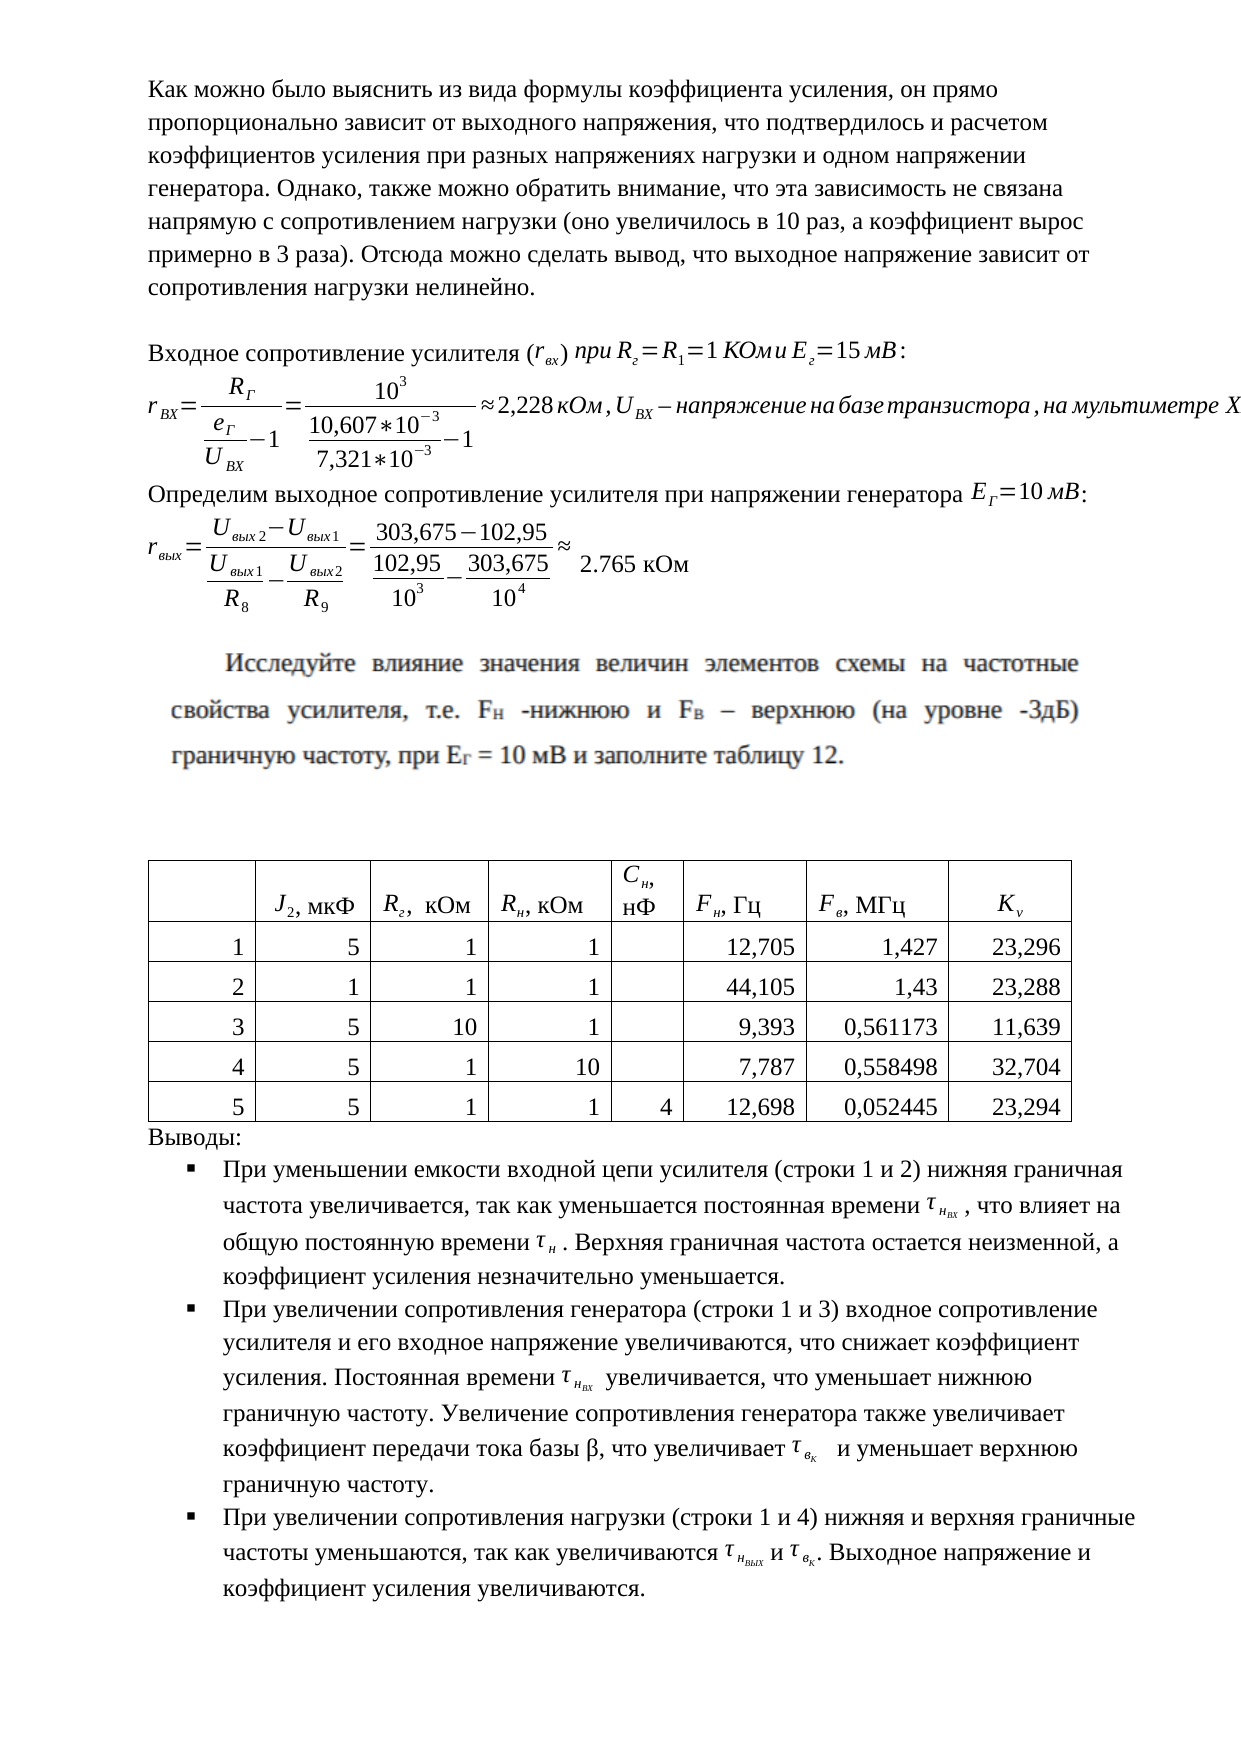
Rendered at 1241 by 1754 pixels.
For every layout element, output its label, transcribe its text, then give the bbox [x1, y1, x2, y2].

table_cell [612, 1042, 683, 1081]
table_cell 4 [612, 1082, 683, 1121]
table_cell 0,558498 [807, 1042, 948, 1081]
table_header , МГц [807, 861, 948, 921]
table_cell 1 [371, 962, 488, 1001]
table_cell 1 [489, 1002, 611, 1041]
table_cell 12,698 [684, 1082, 806, 1121]
table_cell 1,43 [807, 962, 948, 1001]
table_cell 0,561173 [807, 1002, 948, 1041]
list При увеличении сопротивления нагрузки (строки 1 и 4) нижняя и верхняя граничные частоты уменьшаются, так как увеличиваются и . Выходное напряжение и коэффициент усиления увеличиваются. [185, 1502, 1152, 1601]
table_cell 5 [256, 922, 370, 961]
table_cell 32,704 [949, 1042, 1071, 1081]
text Выводы: [148, 1122, 1152, 1150]
table_cell 7,787 [684, 1042, 806, 1081]
table_cell 5 [256, 1002, 370, 1041]
text Входное сопротивление усилителя () [148, 337, 1152, 368]
table_cell 1 [489, 962, 611, 1001]
table_cell 23,294 [949, 1082, 1071, 1121]
table_cell 10 [371, 1002, 488, 1041]
text Как можно было выяснить из вида формулы коэффициента усиления, он прямо пропорционально зависит от выходного напряжения, что подтвердилось и расчетом коэффициентов усиления при разных напряжениях нагрузки и одном напряжении генератора. Однако, также можно обратить внимание, что эта зависимость не связана напрямую с сопротивлением нагрузки (оно увеличилось в 10 раз, а коэффициент вырос примерно в 3 раза). Отсюда можно сделать вывод, что выходное напряжение зависит от сопротивления нагрузки нелинейно. [148, 74, 1152, 333]
table_header , Гц [684, 861, 806, 921]
table_cell 4 [149, 1042, 255, 1081]
table_header [949, 861, 1071, 921]
table_cell 12,705 [684, 922, 806, 961]
table_cell 2 [149, 962, 255, 1001]
table_header , нФ [612, 861, 683, 921]
table_cell 23,296 [949, 922, 1071, 961]
table_cell 5 [256, 1042, 370, 1081]
table_header [149, 861, 255, 921]
table_cell [612, 1002, 683, 1041]
list При уменьшении емкости входной цепи усилителя (строки 1 и 2) нижняя граничная частота увеличивается, так как уменьшается постоянная времени , что влияет на общую постоянную времени . Верхняя граничная частота остается неизменной, а коэффициент усиления незначительно уменьшается. [185, 1154, 1152, 1290]
list При увеличении сопротивления генератора (строки 1 и 3) входное сопротивление усилителя и его входное напряжение увеличиваются, что снижает коэффициент усиления. Постоянная времени увеличивается, что уменьшает нижнюю граничную частоту. Увеличение сопротивления генератора также увеличивает коэффициент передачи тока базы β, что увеличивает и уменьшает верхнюю граничную частоту. [185, 1294, 1152, 1497]
table_cell 1 [371, 1082, 488, 1121]
table_cell 1,427 [807, 922, 948, 961]
table_cell 1 [149, 922, 255, 961]
table_header , кОм [489, 861, 611, 921]
table_cell 1 [489, 1082, 611, 1121]
table_cell 5 [256, 1082, 370, 1121]
table_header , кОм [371, 861, 488, 921]
table_cell 10 [489, 1042, 611, 1081]
table_cell 1 [371, 922, 488, 961]
table_cell 5 [149, 1082, 255, 1121]
table_cell 1 [371, 1042, 488, 1081]
picture [147, 619, 1123, 791]
table_cell 11,639 [949, 1002, 1071, 1041]
table_cell 23,288 [949, 962, 1071, 1001]
table_cell 1 [256, 962, 370, 1001]
table_header , мкФ [256, 861, 370, 921]
table_cell [612, 922, 683, 961]
table_cell 0,052445 [807, 1082, 948, 1121]
table_cell [612, 962, 683, 1001]
table_cell 3 [149, 1002, 255, 1041]
table_cell 1 [489, 922, 611, 961]
table_cell 9,393 [684, 1002, 806, 1041]
table_cell 44,105 [684, 962, 806, 1001]
